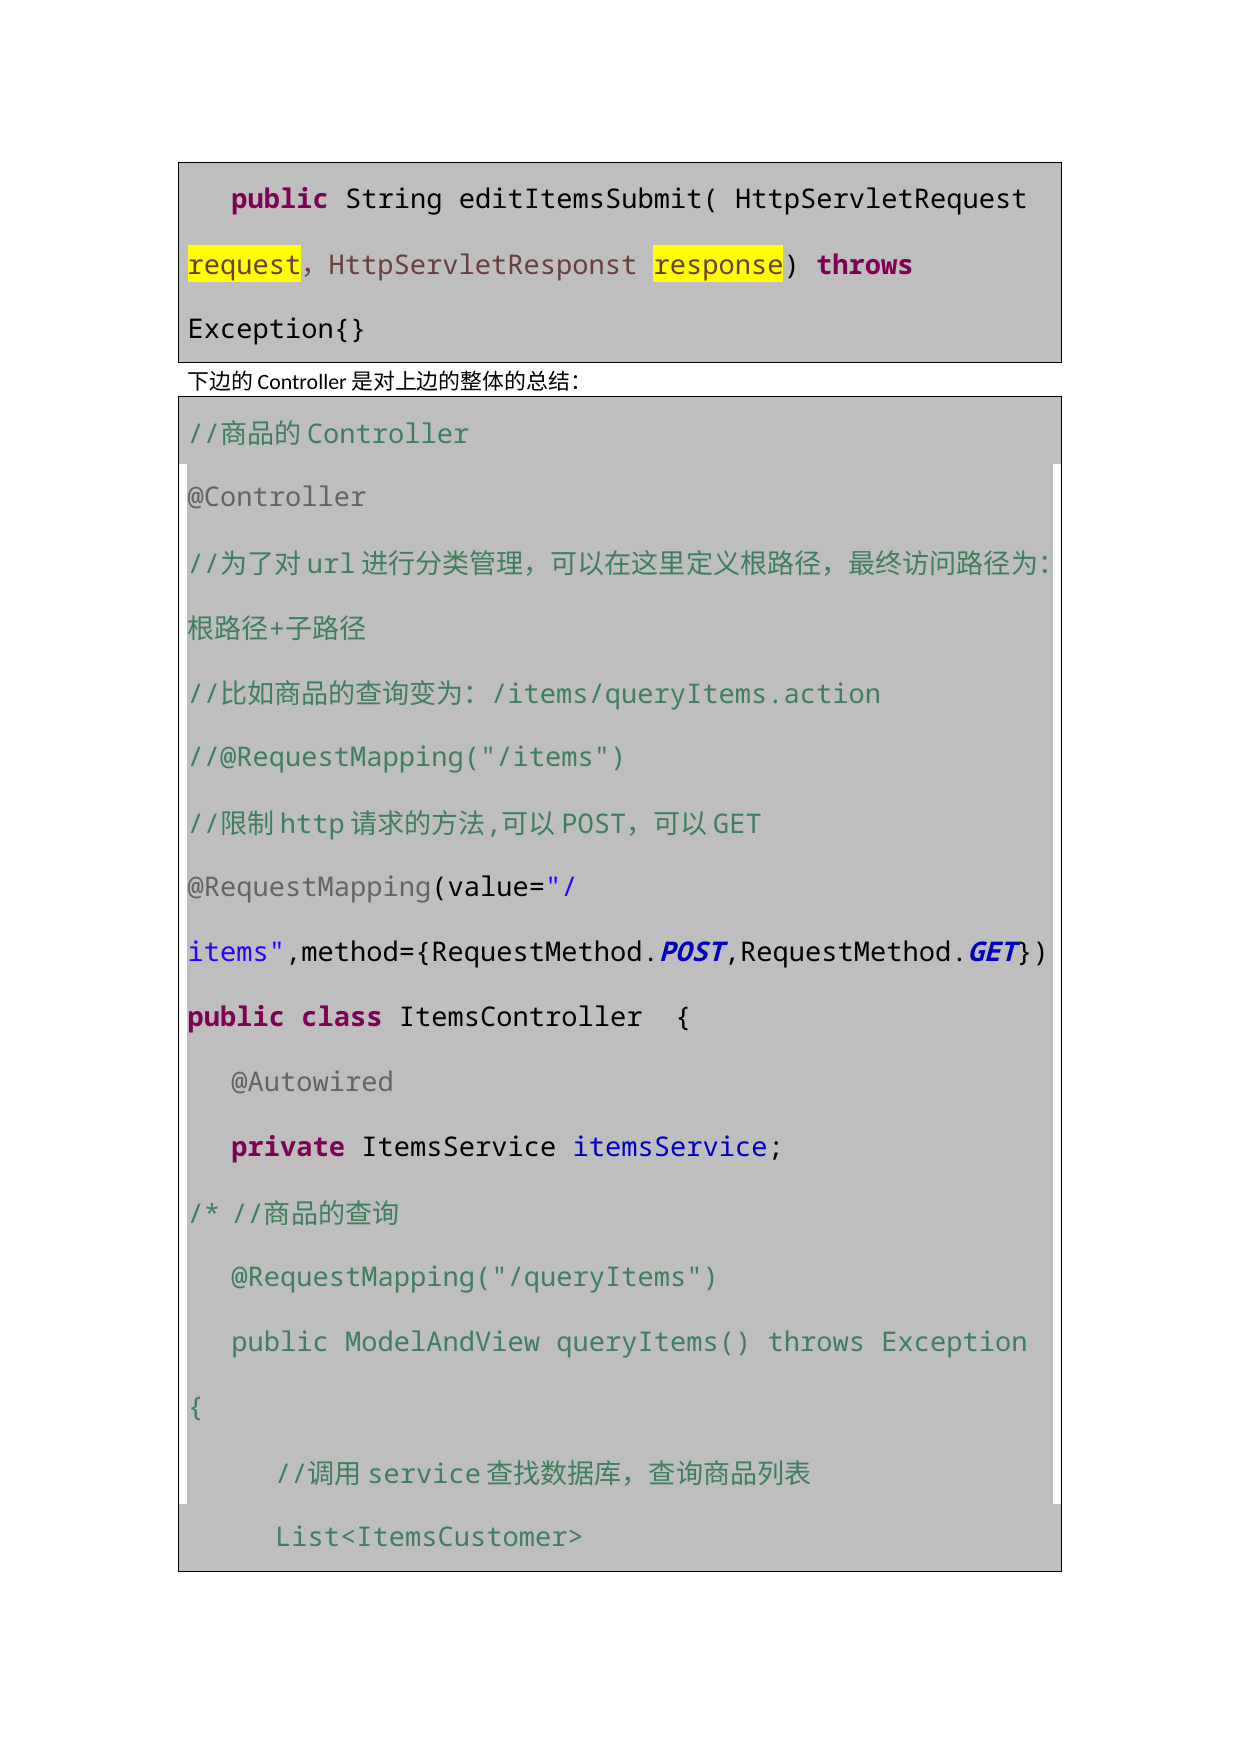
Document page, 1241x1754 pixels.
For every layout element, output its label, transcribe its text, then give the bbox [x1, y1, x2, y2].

text @RequestMapping(value="/items",method={RequestMethod.POST,RequestMethod.GET}) [187, 854, 1053, 984]
text //@RequestMapping("/items") [187, 724, 1053, 789]
text //比如商品的查询变为：/items/queryItems.action [187, 659, 1053, 724]
text @RequestMapping("/queryItems") [187, 1244, 1053, 1309]
text //商品的Controller [179, 397, 1061, 464]
text public String editItemsSubmit( HttpServletRequest request，HttpServletResponst response) throws Exception{} [179, 163, 1061, 362]
text //为了对url进行分类管理，可以在这里定义根路径，最终访问路径为：根路径+子路径 [187, 529, 1053, 659]
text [179, 1501, 1061, 1571]
text public class ItemsController { [187, 984, 1053, 1049]
text public ModelAndView queryItems() throws Exception { [187, 1309, 1053, 1439]
text @Controller [187, 464, 1053, 529]
text //调用service查找数据库，查询商品列表 [187, 1439, 1053, 1501]
text /* //商品的查询 [187, 1179, 1053, 1244]
text 下边的Controller是对上边的整体的总结： [187, 363, 1053, 396]
text private ItemsService itemsService; [187, 1114, 1053, 1179]
text //限制http请求的方法,可以POST，可以GET [187, 789, 1053, 854]
text @Autowired [187, 1049, 1053, 1114]
